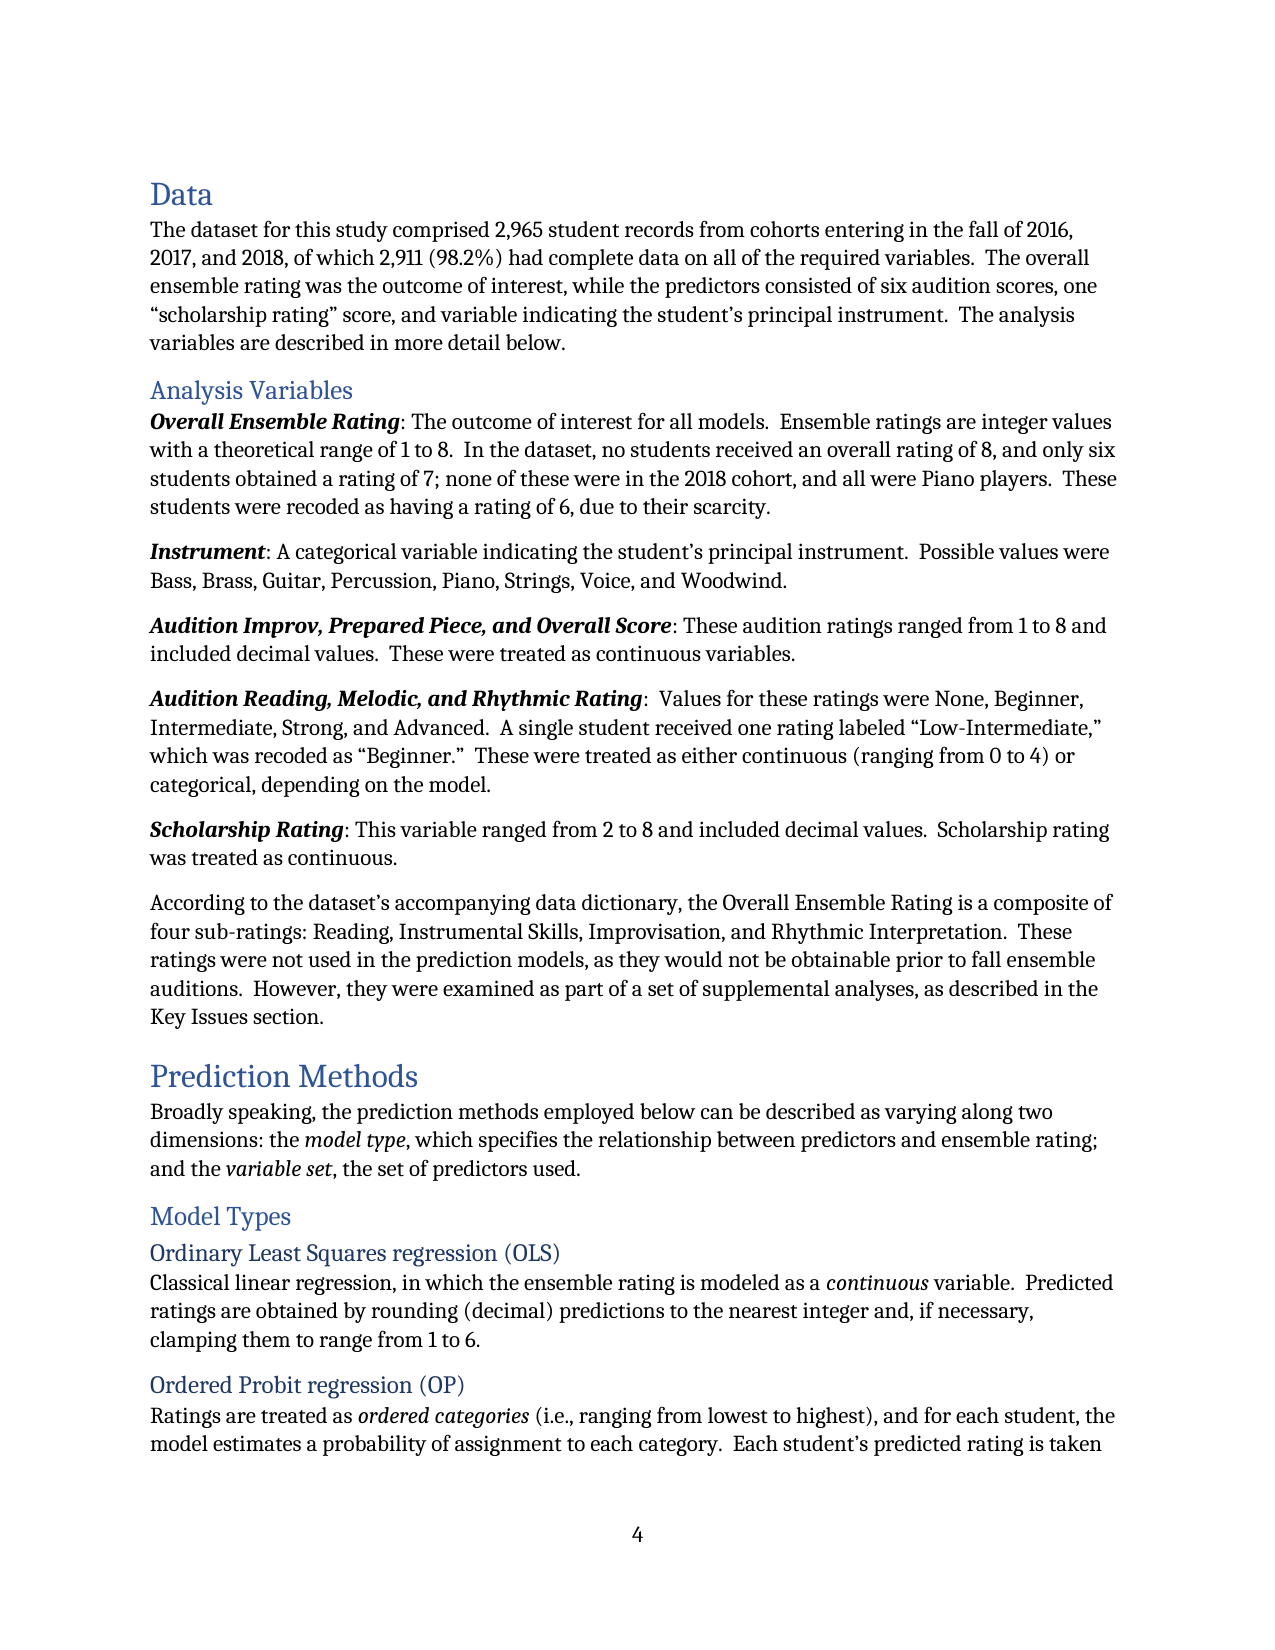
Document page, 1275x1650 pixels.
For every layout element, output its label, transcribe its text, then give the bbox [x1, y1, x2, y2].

subtitle Analysis Variables [150, 375, 1125, 406]
text Audition Reading, Melodic, and Rhythmic Rating: Values for these ratings were None, Beginner, Intermediate, Strong, and Advanced. A single student received one rating labeled “Low-Intermediate,” which was recoded as “Beginner.” These were treated as either continuous (ranging from 0 to 4) or categorical, depending on the model. [150, 686, 1125, 798]
text The dataset for this study comprised 2,965 student records from cohorts entering in the fall of 2016, 2017, and 2018, of which 2,911 (98.2%) had complete data on all of the required variables. The overall ensemble rating was the outcome of interest, while the predictors consisted of six audition scores, one “scholarship rating” score, and variable indicating the student’s principal instrument. The analysis variables are described in more detail below. [150, 216, 1125, 356]
text Classical linear regression, in which the ensemble rating is modeled as a continuous variable. Predicted ratings are obtained by rounding (decimal) predictions to the nearest integer and, if necessary, clamping them to range from 1 to 6. [150, 1269, 1125, 1353]
text Audition Improv, Prepared Piece, and Overall Score: These audition ratings ranged from 1 to 8 and included decimal values. These were treated as continuous variables. [150, 613, 1125, 667]
subtitle Model Types [150, 1201, 1125, 1232]
text According to the dataset’s accompanying data dictionary, the Overall Ensemble Rating is a composite of four sub-ratings: Reading, Instrumental Skills, Improvisation, and Rhythmic Interpretation. These ratings were not used in the prediction models, as they would not be obtainable prior to fall ensemble auditions. However, they were examined as part of a set of supplemental analyses, as described in the Key Issues section. [150, 890, 1125, 1030]
subtitle Data [150, 175, 1125, 213]
subtitle Ordered Probit regression (OP) [150, 1371, 1125, 1400]
text Scholarship Rating: This variable ranged from 2 to 8 and included decimal values. Scholarship rating was treated as continuous. [150, 817, 1125, 871]
subtitle Prediction Methods [150, 1057, 1125, 1096]
text Instrument: A categorical variable indicating the student’s principal instrument. Possible values were Bass, Brass, Guitar, Percussion, Piano, Strings, Voice, and Woodwind. [150, 539, 1125, 594]
subtitle Ordinary Least Squares regression (OLS) [150, 1238, 1125, 1267]
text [150, 1402, 1125, 1457]
text Overall Ensemble Rating: The outcome of interest for all models. Ensemble ratings are integer values with a theoretical range of 1 to 8. In the dataset, no students received an overall rating of 8, and only six students obtained a rating of 7; none of these were in the 2018 cohort, and all were Piano players. These students were recoded as having a rating of 6, due to their scarcity. [150, 409, 1125, 520]
text Broadly speaking, the prediction methods employed below can be described as varying along two dimensions: the model type, which specifies the relationship between predictors and ensemble rating; and the variable set, the set of predictors used. [150, 1099, 1125, 1182]
